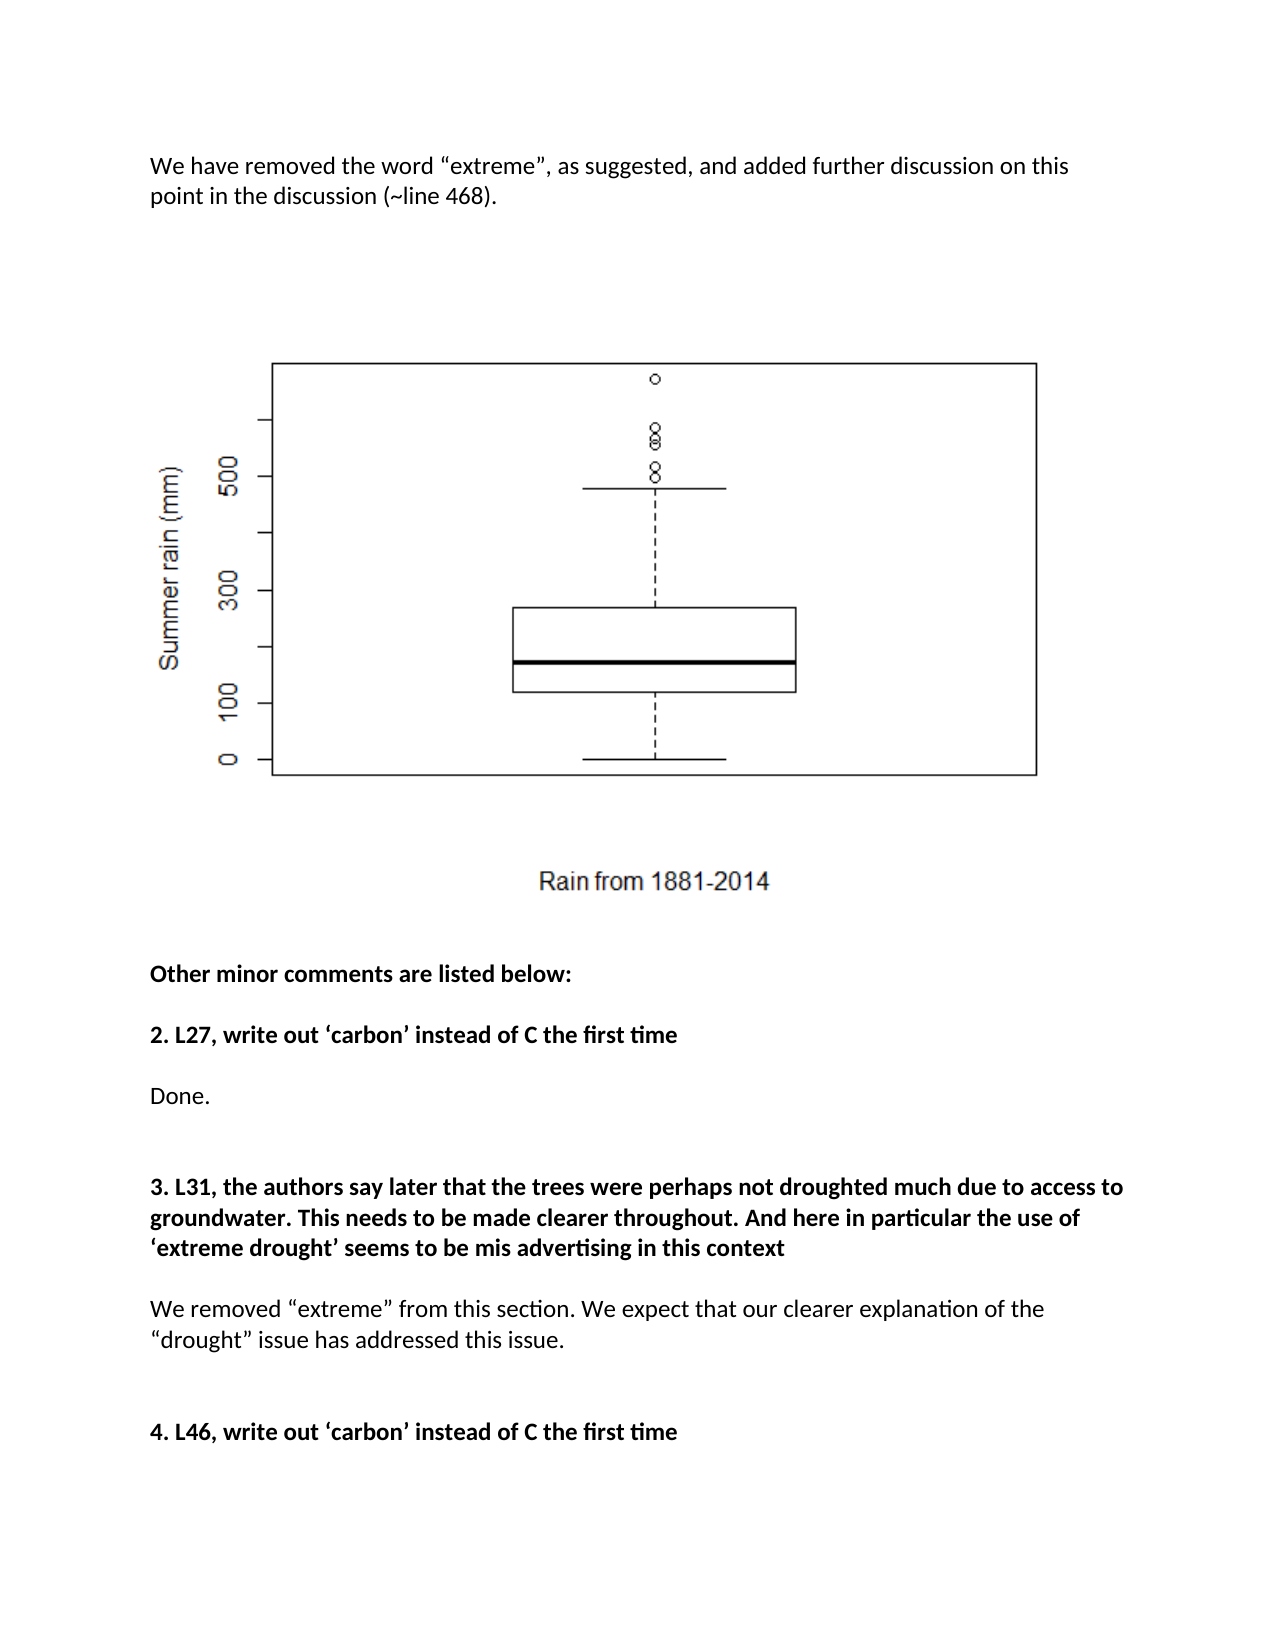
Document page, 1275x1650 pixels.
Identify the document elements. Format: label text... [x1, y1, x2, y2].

text Done. [150, 1080, 1125, 1111]
text We have removed the word “extreme”, as suggested, and added further discussion on this point in the discussion (~line 468). [150, 150, 1125, 211]
text 2. L27, write out ‘carbon’ instead of C the first time [150, 1019, 1125, 1049]
picture [150, 241, 1100, 928]
text 3. L31, the authors say later that the trees were perhaps not droughted much due to access to groundwater. This needs to be made clearer throughout. And here in particular the use of ‘extreme drought’ seems to be mis advertising in this context [150, 1172, 1125, 1263]
text Other minor comments are listed below: [150, 958, 1125, 988]
text 4. L46, write out ‘carbon’ instead of C the first time [150, 1416, 1125, 1446]
text We removed “extreme” from this section. We expect that our clearer explanation of the “drought” issue has addressed this issue. [150, 1294, 1125, 1355]
